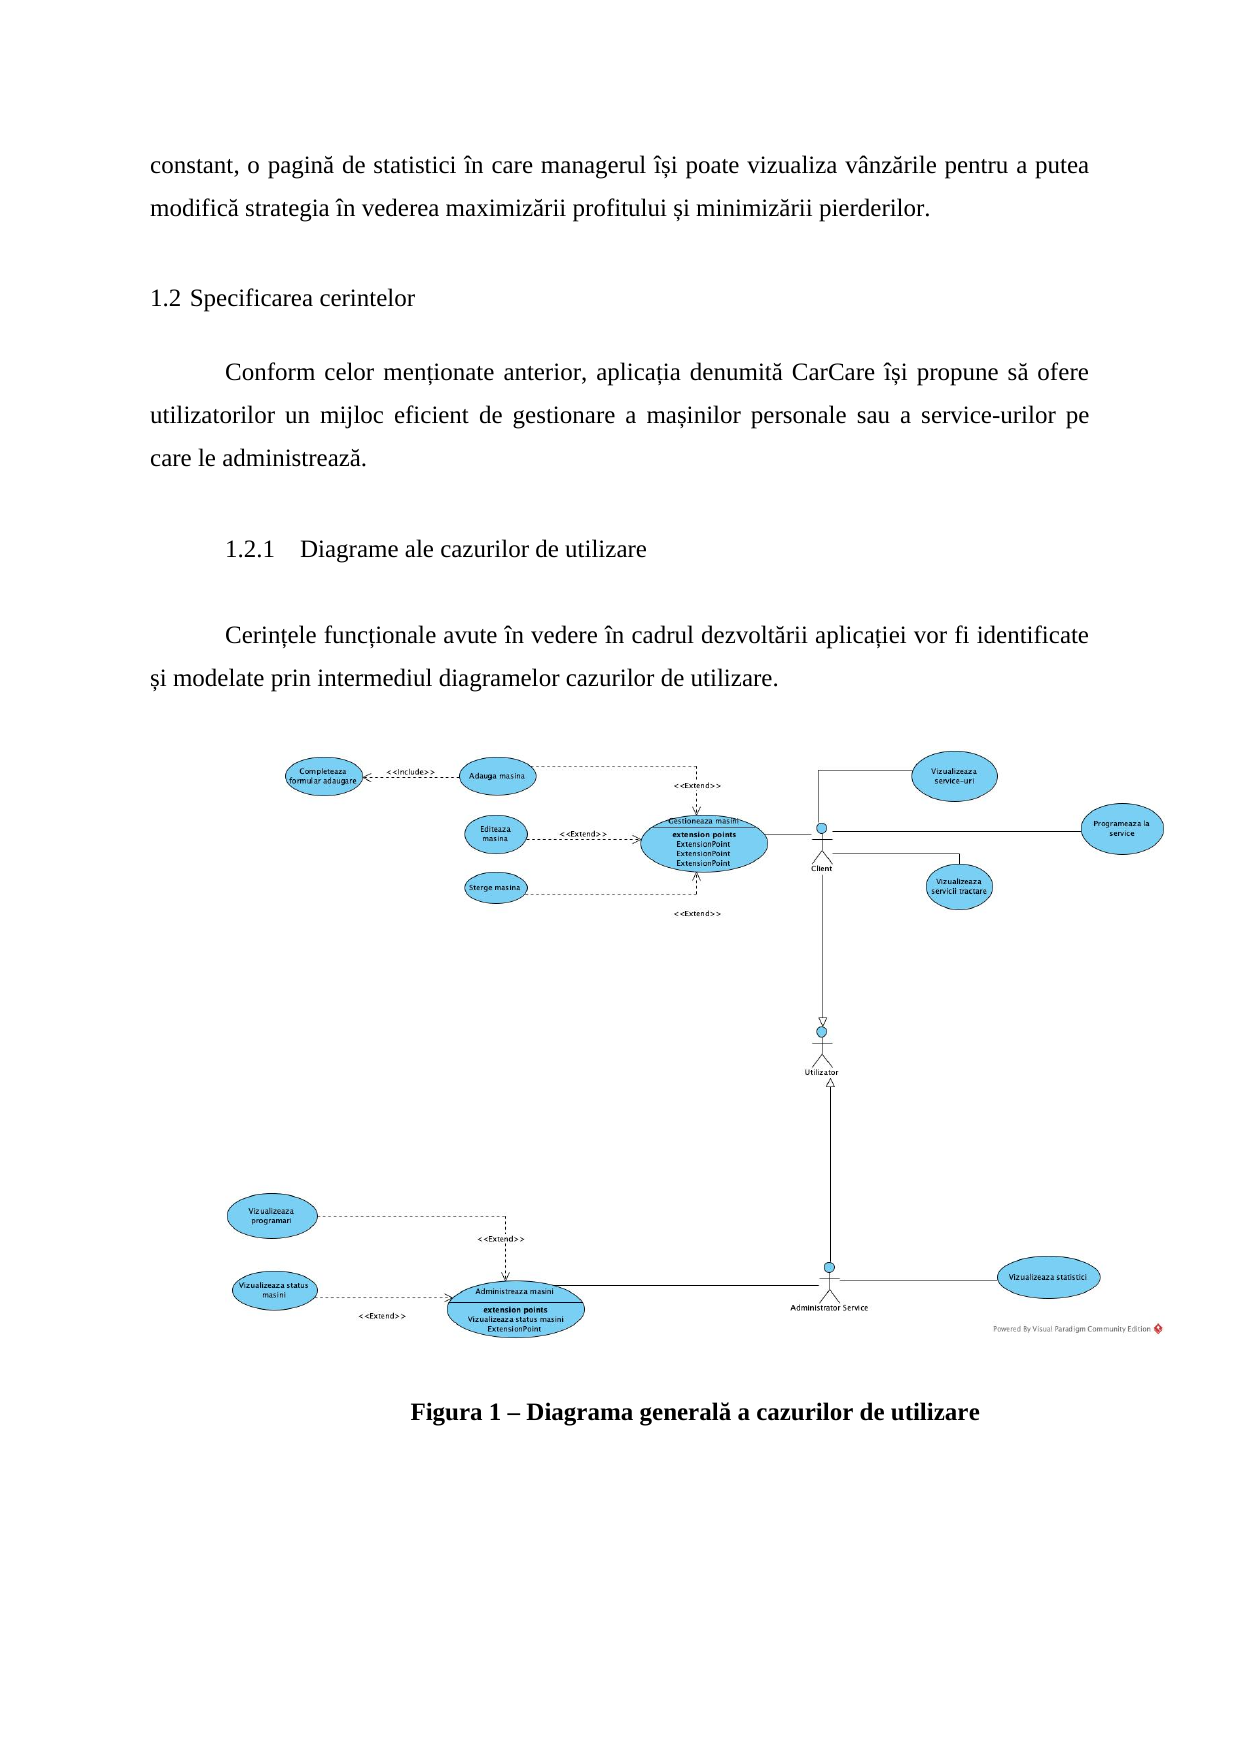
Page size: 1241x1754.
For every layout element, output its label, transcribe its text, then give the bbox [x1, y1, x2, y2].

text Cerințele funcționale avute în vedere în cadrul dezvoltării aplicației vor fi identificate și modelate prin intermediul diagramelor cazurilor de utilizare. [150, 620, 1090, 692]
subtitle Specificarea cerintelor [150, 283, 1090, 312]
text Conform celor menționate anterior, aplicația denumită CarCare își propune să ofere utilizatorilor un mijloc eficient de gestionare a mașinilor personale sau a service-urilor pe care le administrează. [150, 357, 1090, 472]
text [150, 150, 1090, 222]
subtitle Diagrame ale cazurilor de utilizare [225, 534, 1090, 563]
text Figura 1 – Diagrama generală a cazurilor de utilizare [225, 1397, 1090, 1426]
picture [225, 749, 1166, 1340]
